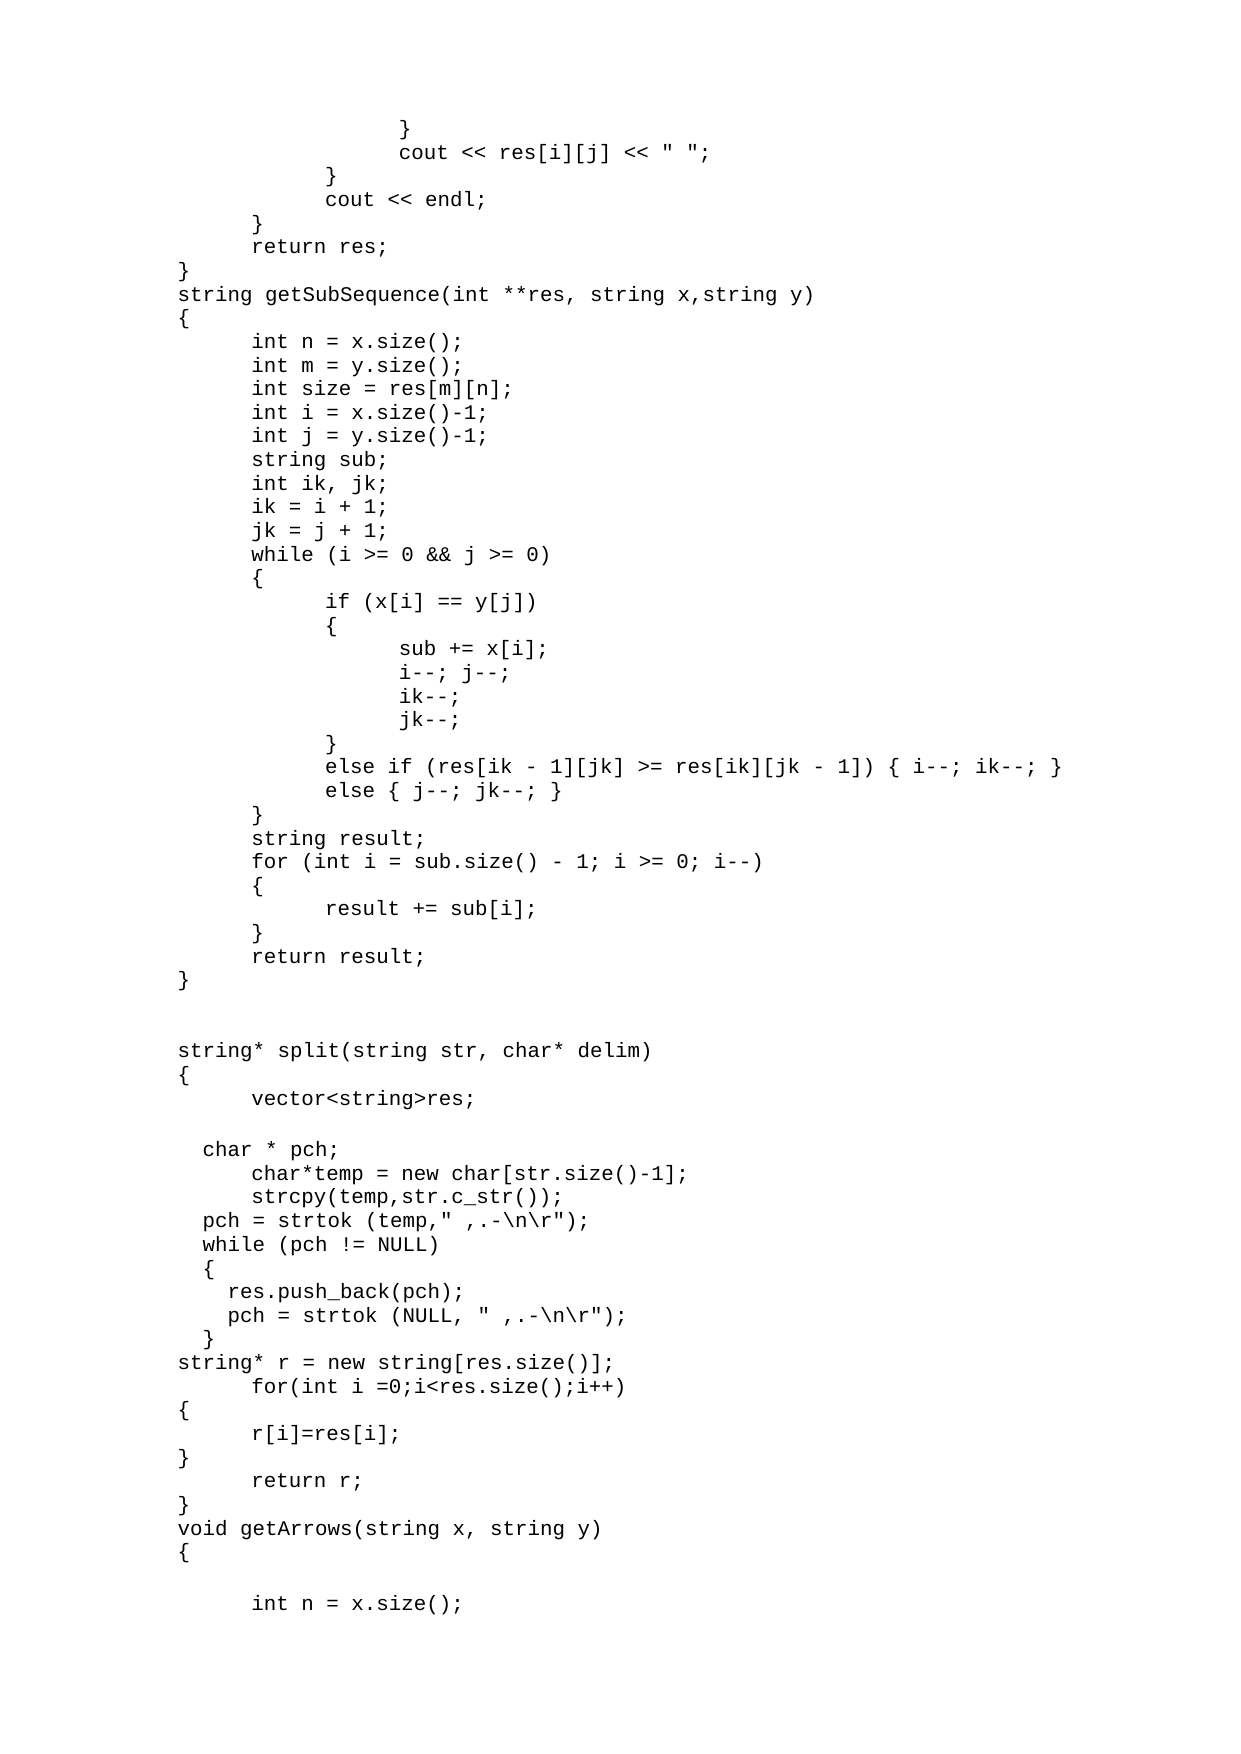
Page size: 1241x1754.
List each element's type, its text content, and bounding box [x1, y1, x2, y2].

text cout << endl; [177, 189, 1152, 213]
text int n = x.size(); [177, 1593, 1152, 1617]
text ik = i + 1; [177, 496, 1152, 520]
text else if (res[ik - 1][jk] >= res[ik][jk - 1]) { i--; ik--; } [177, 757, 1152, 780]
text { [177, 1257, 1152, 1281]
text for (int i = sub.size() - 1; i >= 0; i--) [177, 851, 1152, 875]
text while (pch != NULL) [177, 1234, 1152, 1257]
text jk = j + 1; [177, 520, 1152, 544]
text } [177, 1494, 1152, 1518]
text } [177, 1447, 1152, 1470]
text pch = strtok (NULL, " ,.-\n\r"); [177, 1305, 1152, 1328]
text sub += x[i]; [177, 638, 1152, 662]
text string* split(string str, char* delim) [177, 1040, 1152, 1064]
text { [177, 615, 1152, 638]
text return r; [177, 1470, 1152, 1494]
text result += sub[i]; [177, 898, 1152, 922]
text } [177, 165, 1152, 189]
text int size = res[m][n]; [177, 378, 1152, 402]
text ik--; [177, 686, 1152, 709]
text if (x[i] == y[j]) [177, 591, 1152, 615]
text } [177, 733, 1152, 757]
text char*temp = new char[str.size()-1]; [177, 1163, 1152, 1187]
text pch = strtok (temp," ,.-\n\r"); [177, 1210, 1152, 1234]
text strcpy(temp,str.c_str()); [177, 1187, 1152, 1210]
text char * pch; [177, 1139, 1152, 1163]
text int n = x.size(); [177, 331, 1152, 354]
text } [177, 213, 1152, 236]
text { [177, 567, 1152, 591]
text { [177, 1541, 1152, 1565]
text void getArrows(string x, string y) [177, 1518, 1152, 1541]
text jk--; [177, 709, 1152, 733]
text } [177, 922, 1152, 946]
text while (i >= 0 && j >= 0) [177, 544, 1152, 567]
text int m = y.size(); [177, 354, 1152, 378]
text } [177, 118, 1152, 142]
text int i = x.size()-1; [177, 402, 1152, 426]
text int j = y.size()-1; [177, 426, 1152, 449]
text { [177, 875, 1152, 898]
text } [177, 260, 1152, 284]
text r[i]=res[i]; [177, 1423, 1152, 1447]
text } [177, 969, 1152, 993]
text vector<string>res; [177, 1088, 1152, 1111]
text i--; j--; [177, 662, 1152, 686]
text return res; [177, 236, 1152, 260]
text string sub; [177, 449, 1152, 473]
text } [177, 1328, 1152, 1352]
text { [177, 1399, 1152, 1423]
text string getSubSequence(int **res, string x,string y) [177, 284, 1152, 307]
text { [177, 307, 1152, 331]
text int ik, jk; [177, 473, 1152, 496]
text else { j--; jk--; } [177, 780, 1152, 804]
text } [177, 804, 1152, 827]
text return result; [177, 946, 1152, 969]
text string result; [177, 827, 1152, 851]
text { [177, 1064, 1152, 1088]
text res.push_back(pch); [177, 1281, 1152, 1305]
text cout << res[i][j] << " "; [177, 142, 1152, 165]
text for(int i =0;i<res.size();i++) [177, 1376, 1152, 1399]
text string* r = new string[res.size()]; [177, 1352, 1152, 1376]
